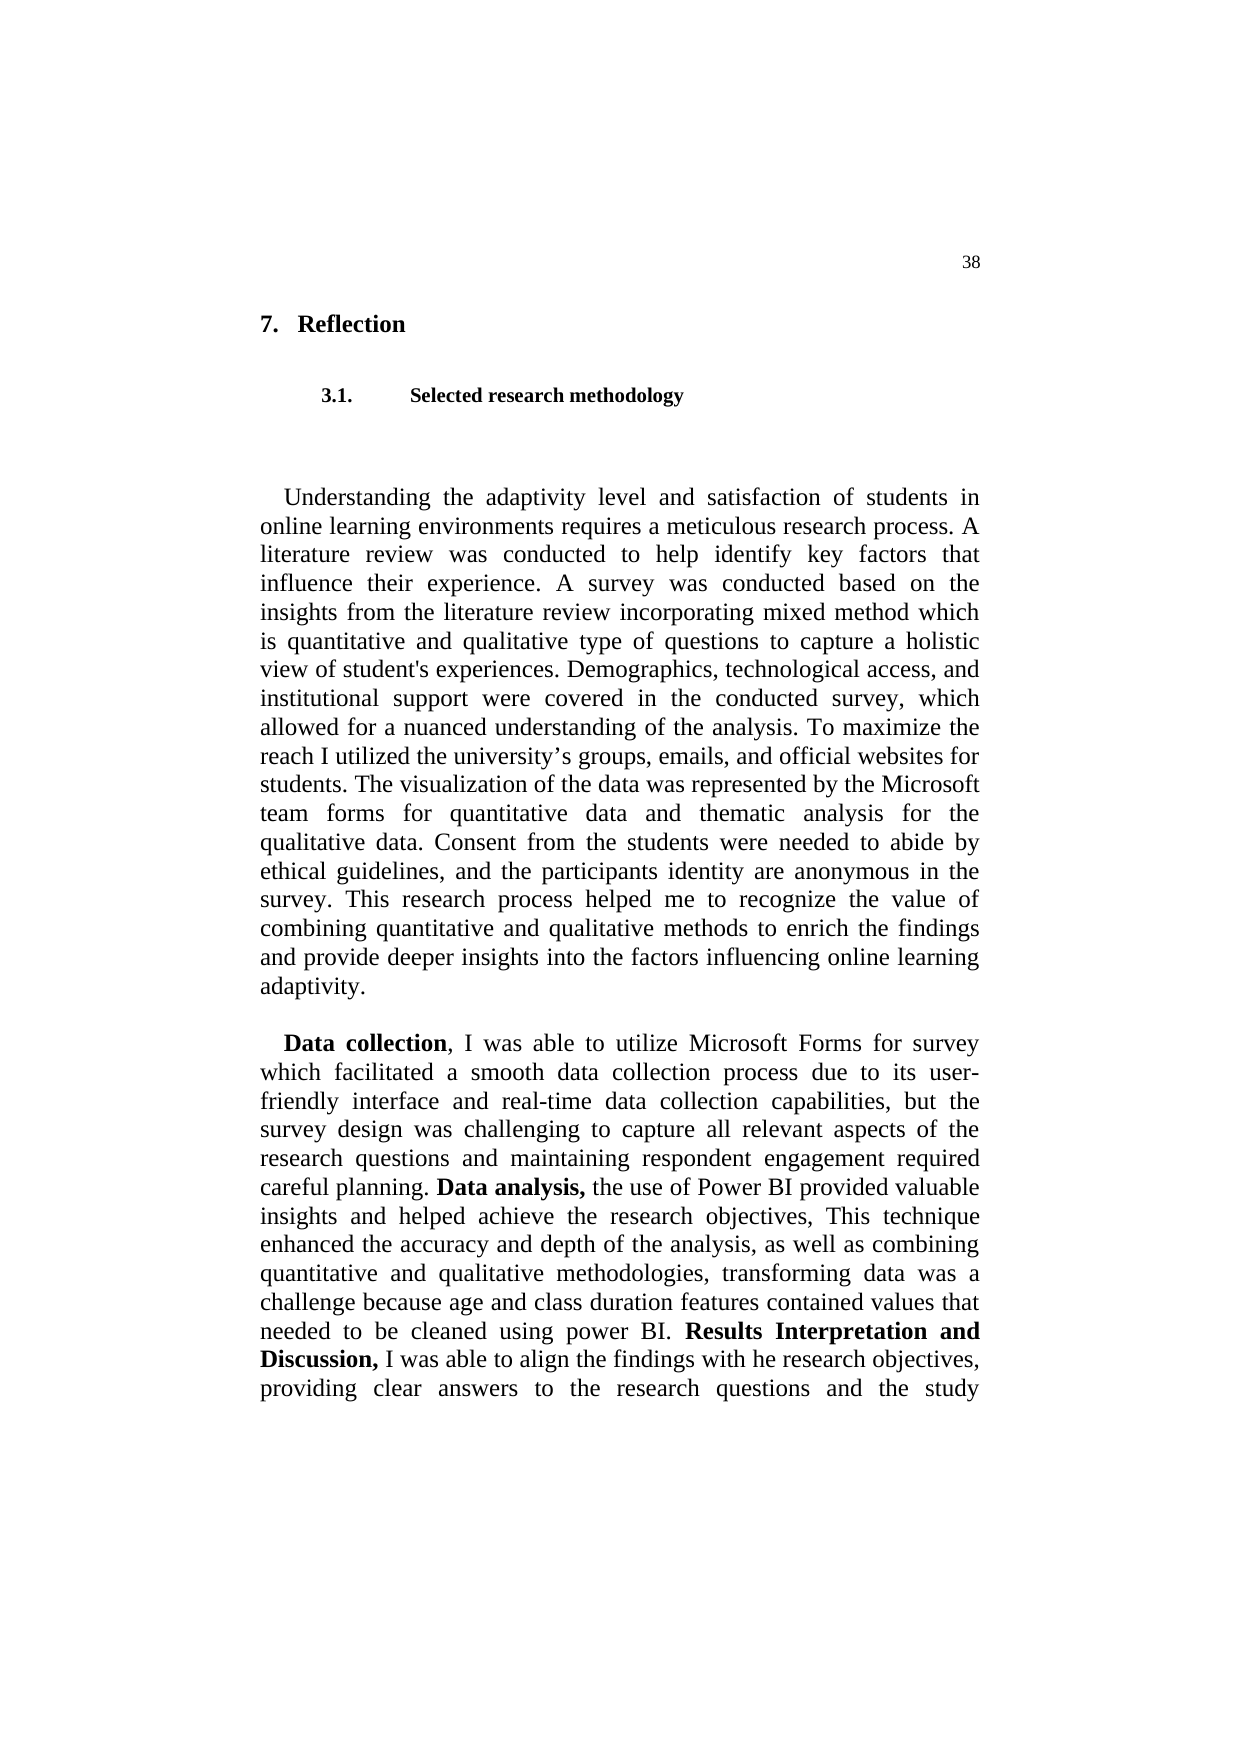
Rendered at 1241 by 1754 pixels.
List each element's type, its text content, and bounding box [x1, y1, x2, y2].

subtitle Reflection [260, 307, 980, 338]
text Understanding the adaptivity level and satisfaction of students in online learning environments requires a meticulous research process. A literature review was conducted to help identify key factors that influence their experience. A survey was conducted based on the insights from the literature review incorporating mixed method which is quantitative and qualitative type of questions to capture a holistic view of student's experiences. Demographics, technological access, and institutional support were covered in the conducted survey, which allowed for a nuanced understanding of the analysis. To maximize the reach I utilized the university’s groups, emails, and official websites for students. The visualization of the data was represented by the Microsoft team forms for quantitative data and thematic analysis for the qualitative data. Consent from the students were needed to abide by ethical guidelines, and the participants identity are anonymous in the survey. This research process helped me to recognize the value of combining quantitative and qualitative methods to enrich the findings and provide deeper insights into the factors influencing online learning adaptivity. [260, 482, 980, 999]
subtitle Selected research methodology [297, 376, 980, 407]
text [260, 1028, 980, 1402]
